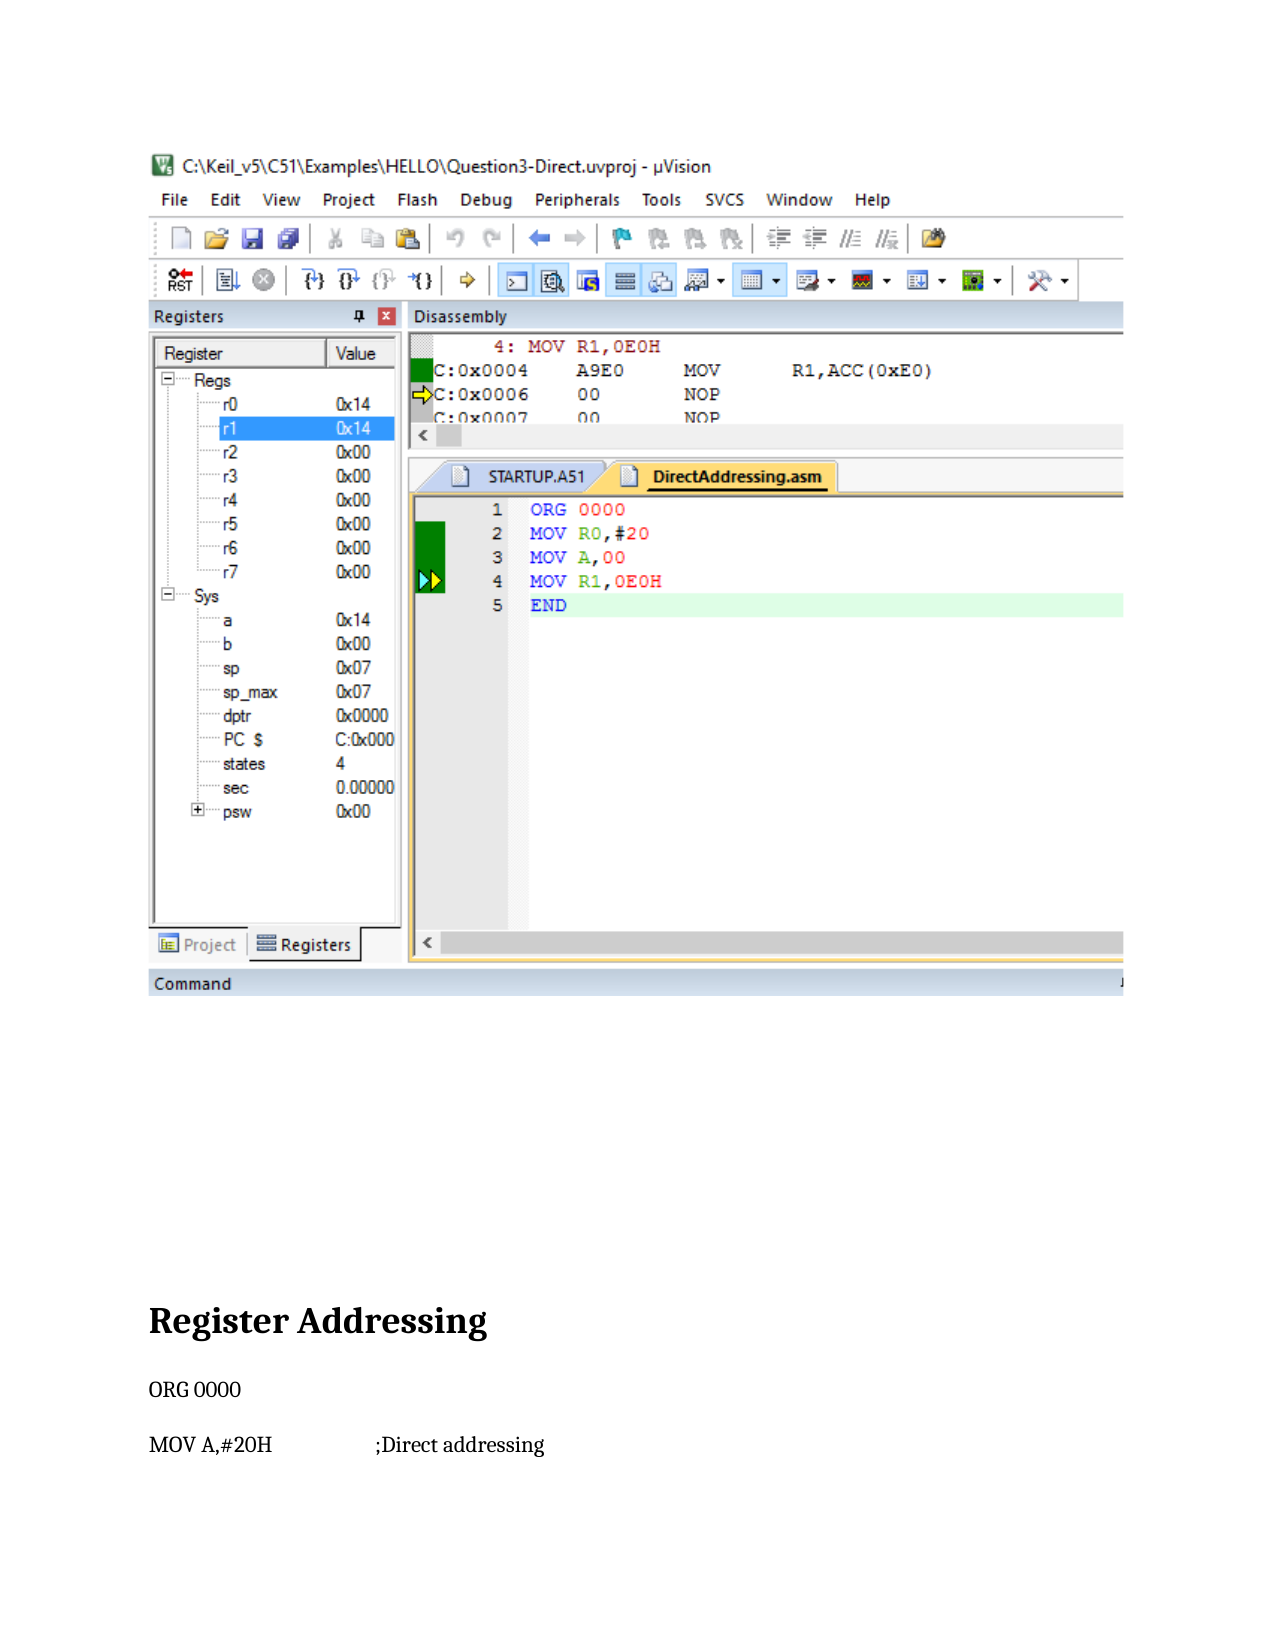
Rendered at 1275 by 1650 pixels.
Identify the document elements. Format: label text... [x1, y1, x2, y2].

text ORG 0000 [148, 1376, 1127, 1403]
text Register Addressing [148, 1299, 1127, 1343]
text MOV A,#20H ;Direct addressing [148, 1431, 1127, 1458]
picture [148, 150, 1124, 996]
